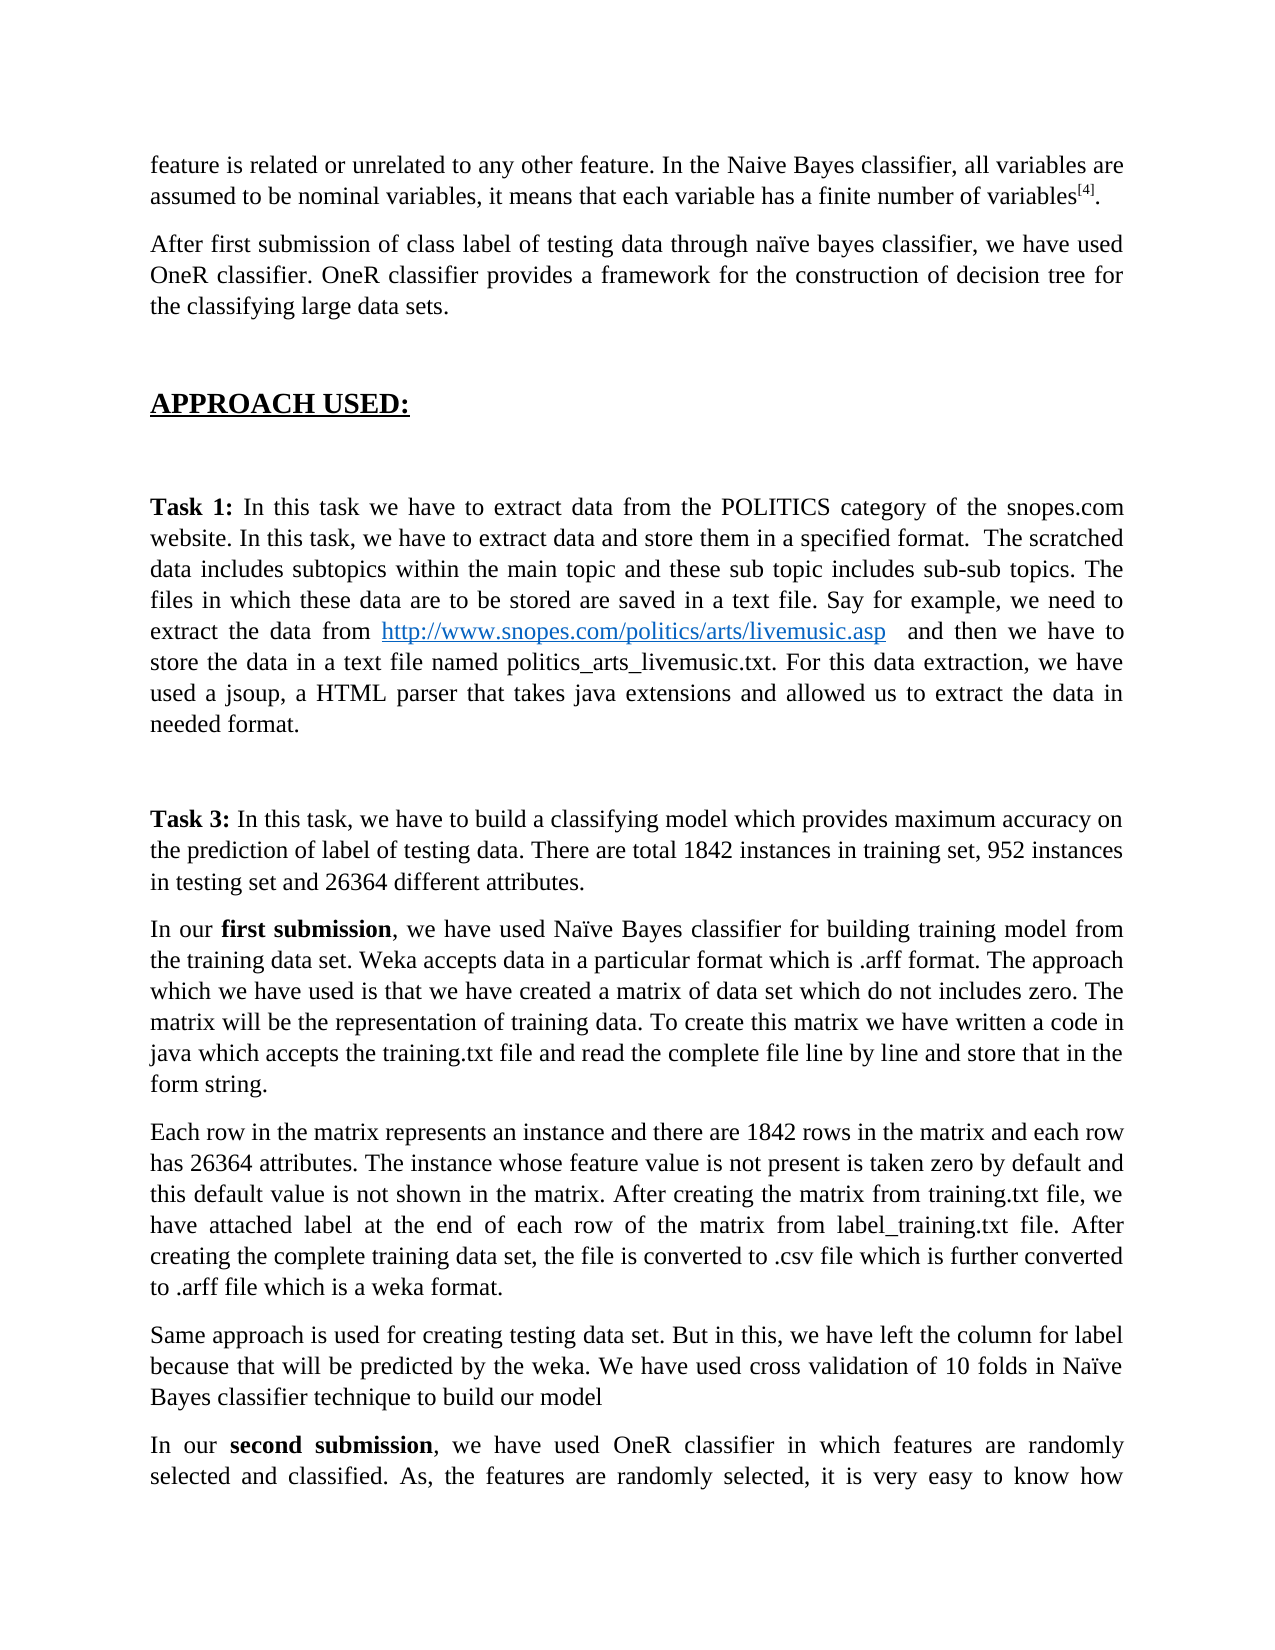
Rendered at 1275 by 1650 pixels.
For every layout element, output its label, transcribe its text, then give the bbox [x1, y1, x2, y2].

text In our first submission, we have used Naïve Bayes classifier for building training model from the training data set. Weka accepts data in a particular format which is .arff format. The approach which we have used is that we have created a matrix of data set which do not includes zero. The matrix will be the representation of training data. To create this matrix we have written a code in java which accepts the training.txt file and read the complete file line by line and store that in the form string. [150, 914, 1125, 1098]
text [150, 150, 1125, 210]
text Task 3: In this task, we have to build a classifying model which provides maximum accuracy on the prediction of label of testing data. There are total 1842 instances in training set, 952 instances in testing set and 26364 different attributes. [150, 804, 1125, 895]
text After first submission of class label of testing data through naïve bayes classifier, we have used OneR classifier. OneR classifier provides a framework for the construction of decision tree for the classifying large data sets. [150, 229, 1125, 319]
text Task 1: In this task we have to extract data from the POLITICS category of the snopes.com website. In this task, we have to extract data and store them in a specified format. The scratched data includes subtopics within the main topic and these sub topic includes sub-sub topics. The files in which these data are to be stored are saved in a text file. Say for example, we need to extract the data from http://www.snopes.com/politics/arts/livemusic.asp and then we have to store the data in a text file named politics_arts_livemusic.txt. For this data extraction, we have used a jsoup, a HTML parser that takes java extensions and allowed us to extract the data in needed format. [150, 492, 1125, 738]
text APPROACH USED: [150, 386, 1125, 420]
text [150, 1430, 1125, 1490]
text Each row in the matrix represents an instance and there are 1842 rows in the matrix and each row has 26364 attributes. The instance whose feature value is not present is taken zero by default and this default value is not shown in the matrix. After creating the matrix from training.txt file, we have attached label at the end of each row of the matrix from label_training.txt file. After creating the complete training data set, the file is converted to .csv file which is further converted to .arff file which is a weka format. [150, 1117, 1125, 1301]
text Same approach is used for creating testing data set. But in this, we have left the column for label because that will be predicted by the weka. We have used cross validation of 10 folds in Naïve Bayes classifier technique to build our model [150, 1320, 1125, 1411]
